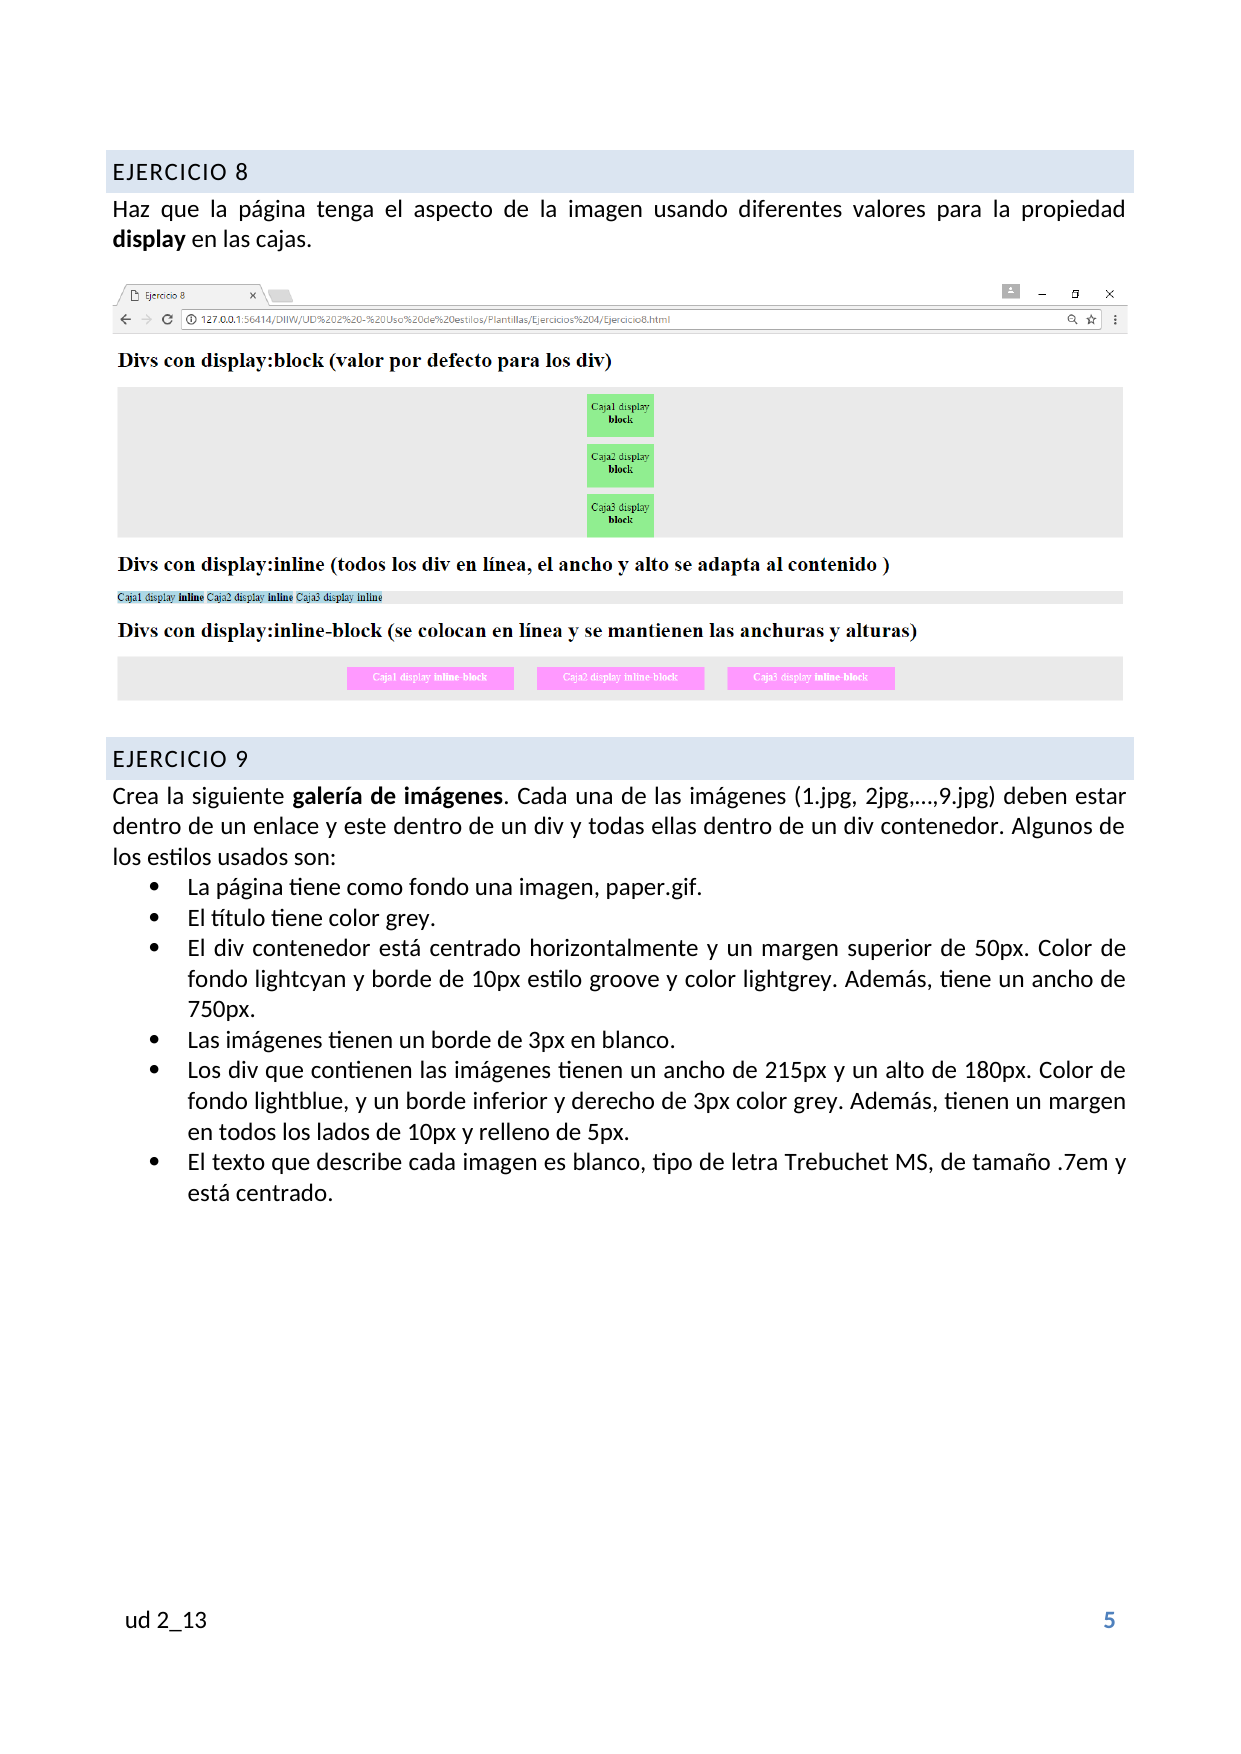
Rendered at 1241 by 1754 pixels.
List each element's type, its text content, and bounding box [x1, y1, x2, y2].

list El div contenedor está centrado horizontalmente y un margen superior de 50px. Color de fondo lightcyan y borde de 10px estilo groove y color lightgrey. Además, tiene un ancho de 750px. [150, 933, 1128, 1024]
picture [112, 284, 1128, 707]
list La página tiene como fondo una imagen, paper.gif. [150, 872, 1128, 902]
text Haz que la página tenga el aspecto de la imagen usando diferentes valores para la propiedad display en las cajas. [112, 193, 1128, 254]
text Crea la siguiente galería de imágenes. Cada una de las imágenes (1.jpg, 2jpg,…,9.jpg) deben estar dentro de un enlace y este dentro de un div y todas ellas dentro de un div contenedor. Algunos de los estilos usados son: [112, 780, 1128, 872]
subtitle EJERCICIO 9 [113, 743, 1128, 774]
list Los div que contienen las imágenes tienen un ancho de 215px y un alto de 180px. Color de fondo lightblue, y un borde inferior y derecho de 3px color grey. Además, tienen un margen en todos los lados de 10px y relleno de 5px. [150, 1055, 1128, 1146]
list El título tiene color grey. [150, 902, 1128, 933]
list El texto que describe cada imagen es blanco, tipo de letra Trebuchet MS, de tamaño .7em y está centrado. [150, 1146, 1128, 1207]
list Las imágenes tienen un borde de 3px en blanco. [150, 1024, 1128, 1055]
subtitle EJERCICIO 8 [113, 156, 1128, 187]
